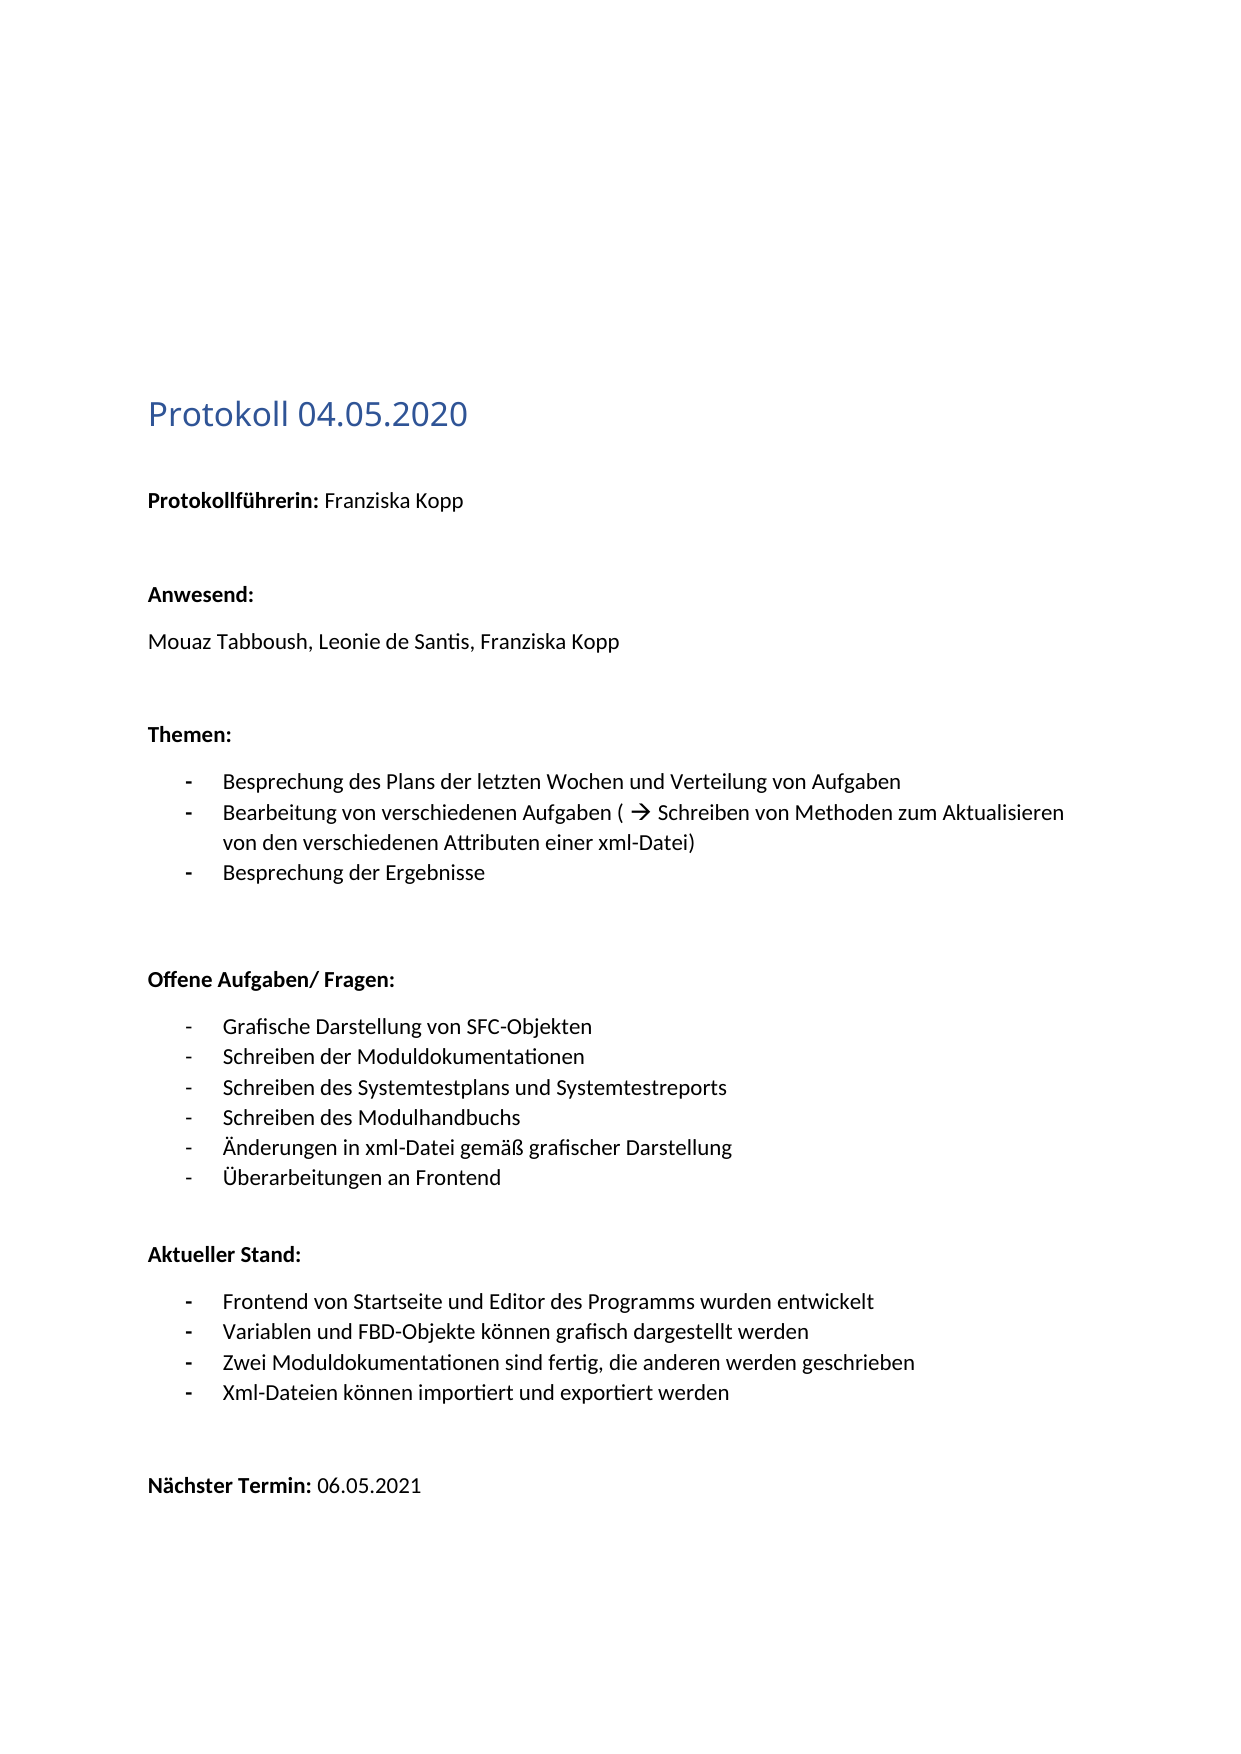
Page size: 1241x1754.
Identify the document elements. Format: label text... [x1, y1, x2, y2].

text Aktueller Stand: [148, 1240, 1093, 1268]
list Frontend von Startseite und Editor des Programms wurden entwickelt [185, 1287, 1093, 1315]
list Schreiben des Modulhandbuchs [185, 1103, 1093, 1131]
list Bearbeitung von verschiedenen Aufgaben ( Schreiben von Methoden zum Aktualisieren von den verschiedenen Attributen einer xml-Datei) [185, 798, 1093, 856]
list Änderungen in xml-Datei gemäß grafischer Darstellung [185, 1133, 1093, 1161]
text Nächster Termin: 06.05.2021 [148, 1472, 1093, 1499]
list Überarbeitungen an Frontend [185, 1163, 1093, 1191]
text Offene Aufgaben/ Fragen: [148, 965, 1093, 993]
text Anwesend: [148, 580, 1093, 608]
text Mouaz Tabboush, Leonie de Santis, Franziska Kopp [148, 627, 1093, 655]
list Zwei Moduldokumentationen sind fertig, die anderen werden geschrieben [185, 1348, 1093, 1376]
list Grafische Darstellung von SFC-Objekten [185, 1012, 1093, 1040]
subtitle Protokoll 04.05.2020 [148, 390, 1093, 436]
text Protokollführerin: Franziska Kopp [148, 486, 1093, 514]
list Variablen und FBD-Objekte können grafisch dargestellt werden [185, 1317, 1093, 1345]
list Schreiben des Systemtestplans und Systemtestreports [185, 1073, 1093, 1101]
list Xml-Dateien können importiert und exportiert werden [185, 1378, 1093, 1406]
list Besprechung der Ergebnisse [185, 858, 1093, 886]
list Schreiben der Moduldokumentationen [185, 1042, 1093, 1070]
text Themen: [148, 721, 1093, 748]
list Besprechung des Plans der letzten Wochen und Verteilung von Aufgaben [185, 767, 1093, 795]
